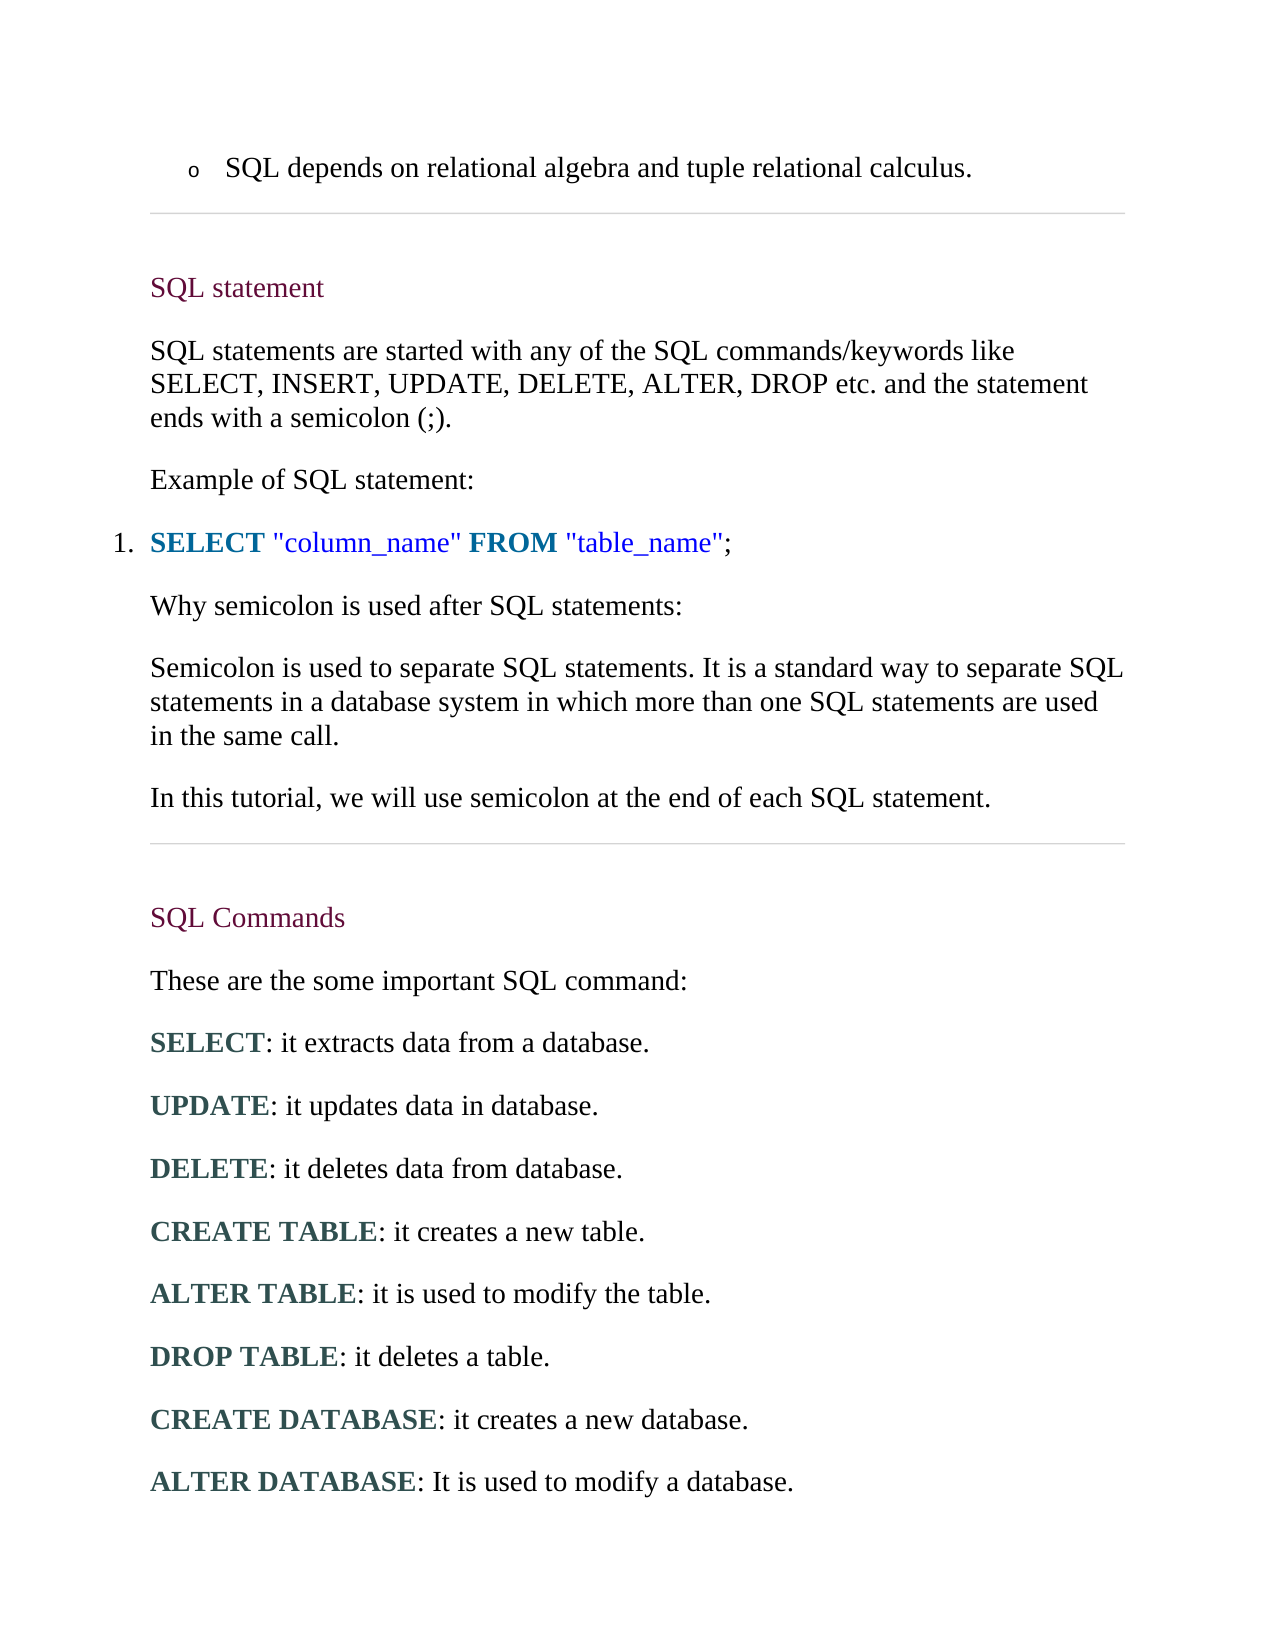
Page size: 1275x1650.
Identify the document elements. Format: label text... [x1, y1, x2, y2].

text SQL statement [150, 270, 1125, 303]
text DROP TABLE: it deletes a table. [150, 1339, 1125, 1373]
text In this tutorial, we will use semicolon at the end of each SQL statement. [150, 780, 1125, 814]
text CREATE DATABASE: it creates a new database. [150, 1402, 1125, 1435]
text These are the some important SQL command: [150, 963, 1125, 996]
text SELECT: it extracts data from a database. [150, 1026, 1125, 1059]
text SQL statements are started with any of the SQL commands/keywords like SELECT, INSERT, UPDATE, DELETE, ALTER, DROP etc. and the statement ends with a semicolon (;). [150, 333, 1125, 433]
list SQL depends on relational algebra and tuple relational calculus. [187, 150, 1125, 183]
text SQL Commands [150, 900, 1125, 934]
text ALTER DATABASE: It is used to modify a database. [150, 1464, 1125, 1498]
list SELECT "column_name" FROM "table_name"; [112, 525, 1125, 559]
text Why semicolon is used after SQL statements: [150, 588, 1125, 621]
text UPDATE: it updates data in database. [150, 1088, 1125, 1122]
text CREATE TABLE: it creates a new table. [150, 1214, 1125, 1247]
text Semicolon is used to separate SQL statements. It is a standard way to separate SQL statements in a database system in which more than one SQL statements are used in the same call. [150, 651, 1125, 751]
text Example of SQL statement: [150, 462, 1125, 496]
text DELETE: it deletes data from database. [150, 1151, 1125, 1184]
text ALTER TABLE: it is used to modify the table. [150, 1276, 1125, 1310]
